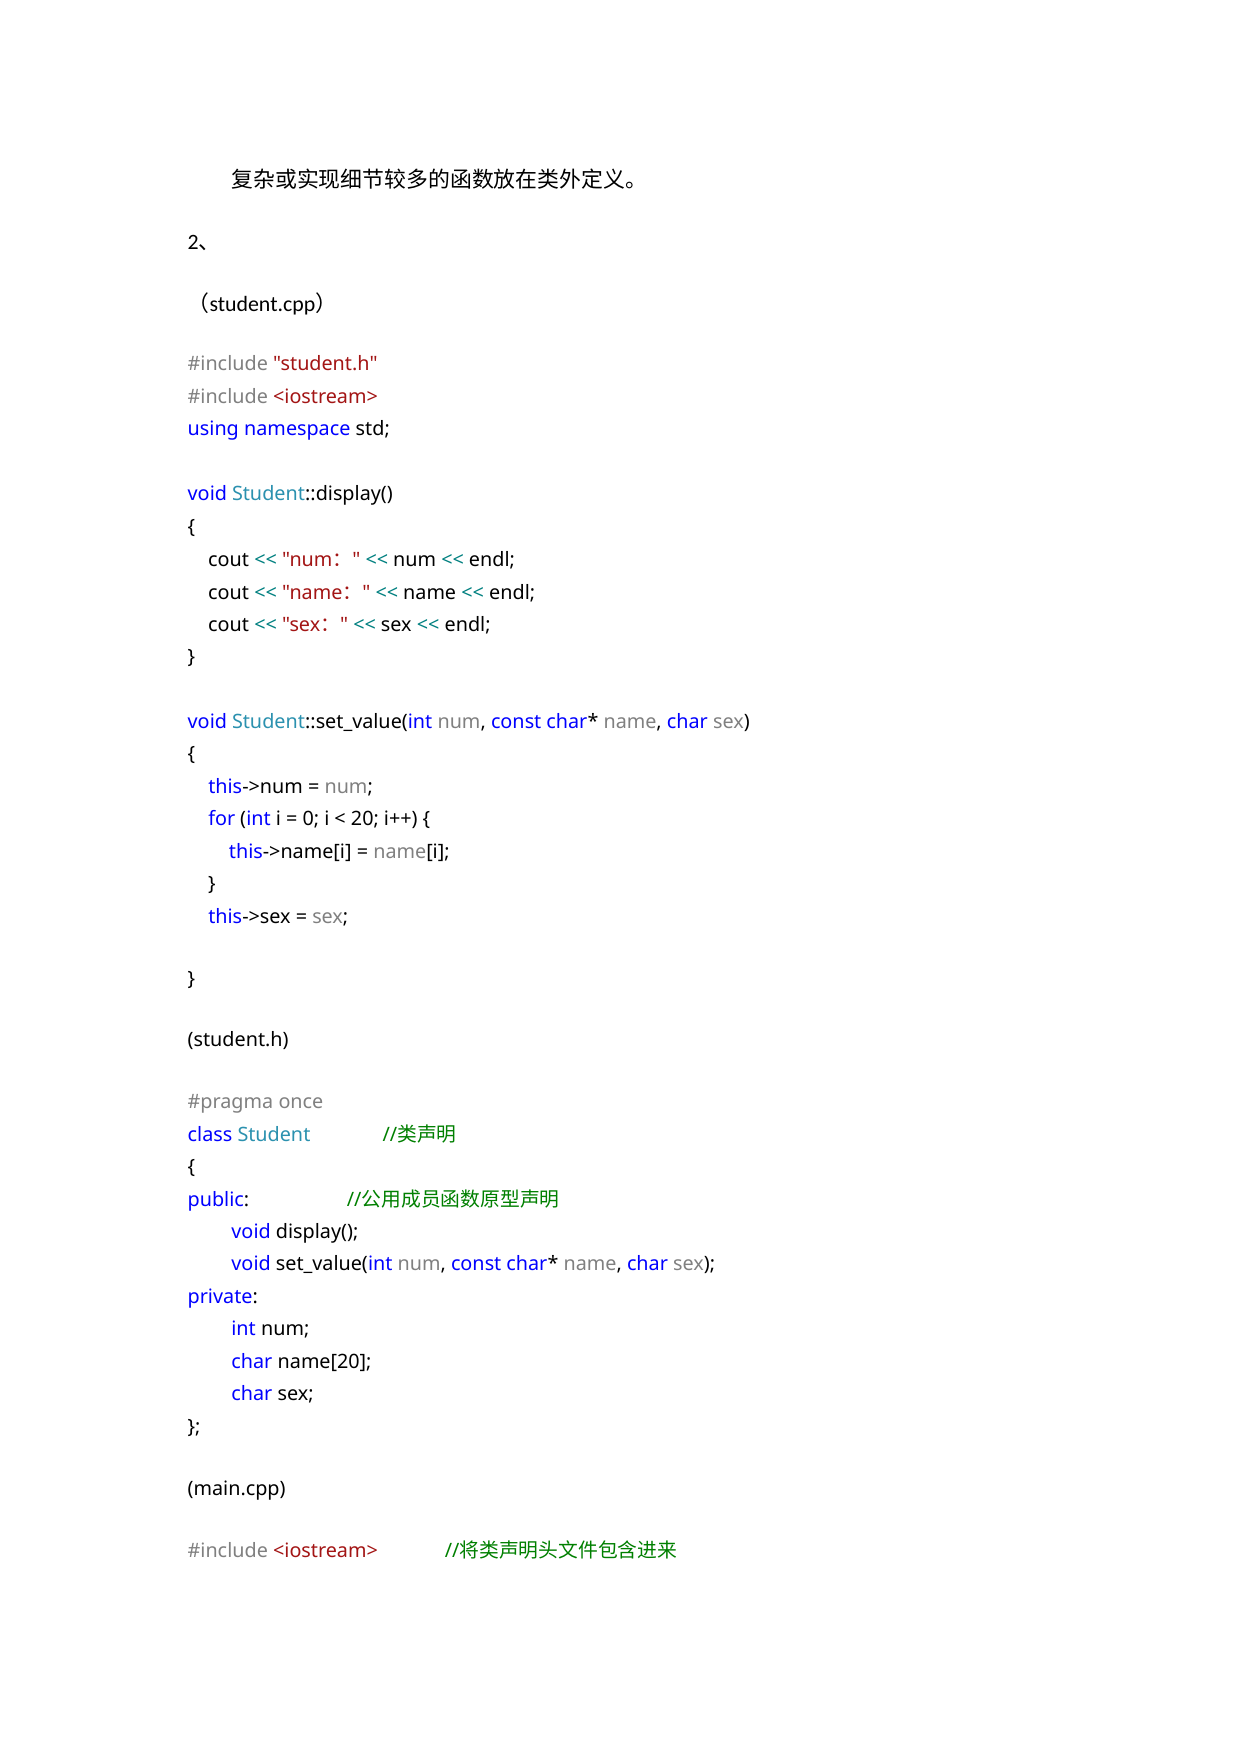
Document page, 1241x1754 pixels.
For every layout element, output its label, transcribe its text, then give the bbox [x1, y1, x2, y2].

text （student.cpp） [187, 285, 1053, 318]
text cout << "num：" << num << endl; [187, 542, 1053, 574]
text #include <iostream> //将类声明头文件包含进来 [187, 1533, 1053, 1565]
text #include <iostream> [187, 379, 1053, 412]
text (main.cpp) [187, 1471, 1053, 1504]
text void Student::set_value(int num, const char* name, char sex) [187, 704, 1053, 737]
text #include "student.h" [187, 347, 1053, 379]
text int num; [187, 1312, 1053, 1344]
text 2、 [187, 224, 1053, 256]
text } [187, 867, 1053, 899]
text { [187, 509, 1053, 542]
text (student.h) [187, 1023, 1053, 1055]
text using namespace std; [187, 412, 1053, 444]
text cout << "name：" << name << endl; [187, 574, 1053, 607]
text { [187, 737, 1053, 769]
text for (int i = 0; i < 20; i++) { [187, 802, 1053, 834]
text this->name[i] = name[i]; [187, 834, 1053, 867]
text char name[20]; [187, 1344, 1053, 1377]
text this->sex = sex; [187, 899, 1053, 932]
text void Student::display() [187, 477, 1053, 509]
text #pragma once [187, 1084, 1053, 1117]
text this->num = num; [187, 769, 1053, 802]
text cout << "sex：" << sex << endl; [187, 607, 1053, 639]
text 复杂或实现细节较多的函数放在类外定义。 [187, 162, 1053, 194]
text char sex; [187, 1377, 1053, 1409]
text public: //公用成员函数原型声明 [187, 1182, 1053, 1214]
text void display(); [187, 1214, 1053, 1247]
text } [187, 961, 1053, 994]
text } [187, 639, 1053, 672]
text void set_value(int num, const char* name, char sex); [187, 1247, 1053, 1279]
text class Student //类声明 [187, 1117, 1053, 1149]
text private: [187, 1279, 1053, 1312]
text }; [187, 1409, 1053, 1442]
text { [187, 1149, 1053, 1182]
